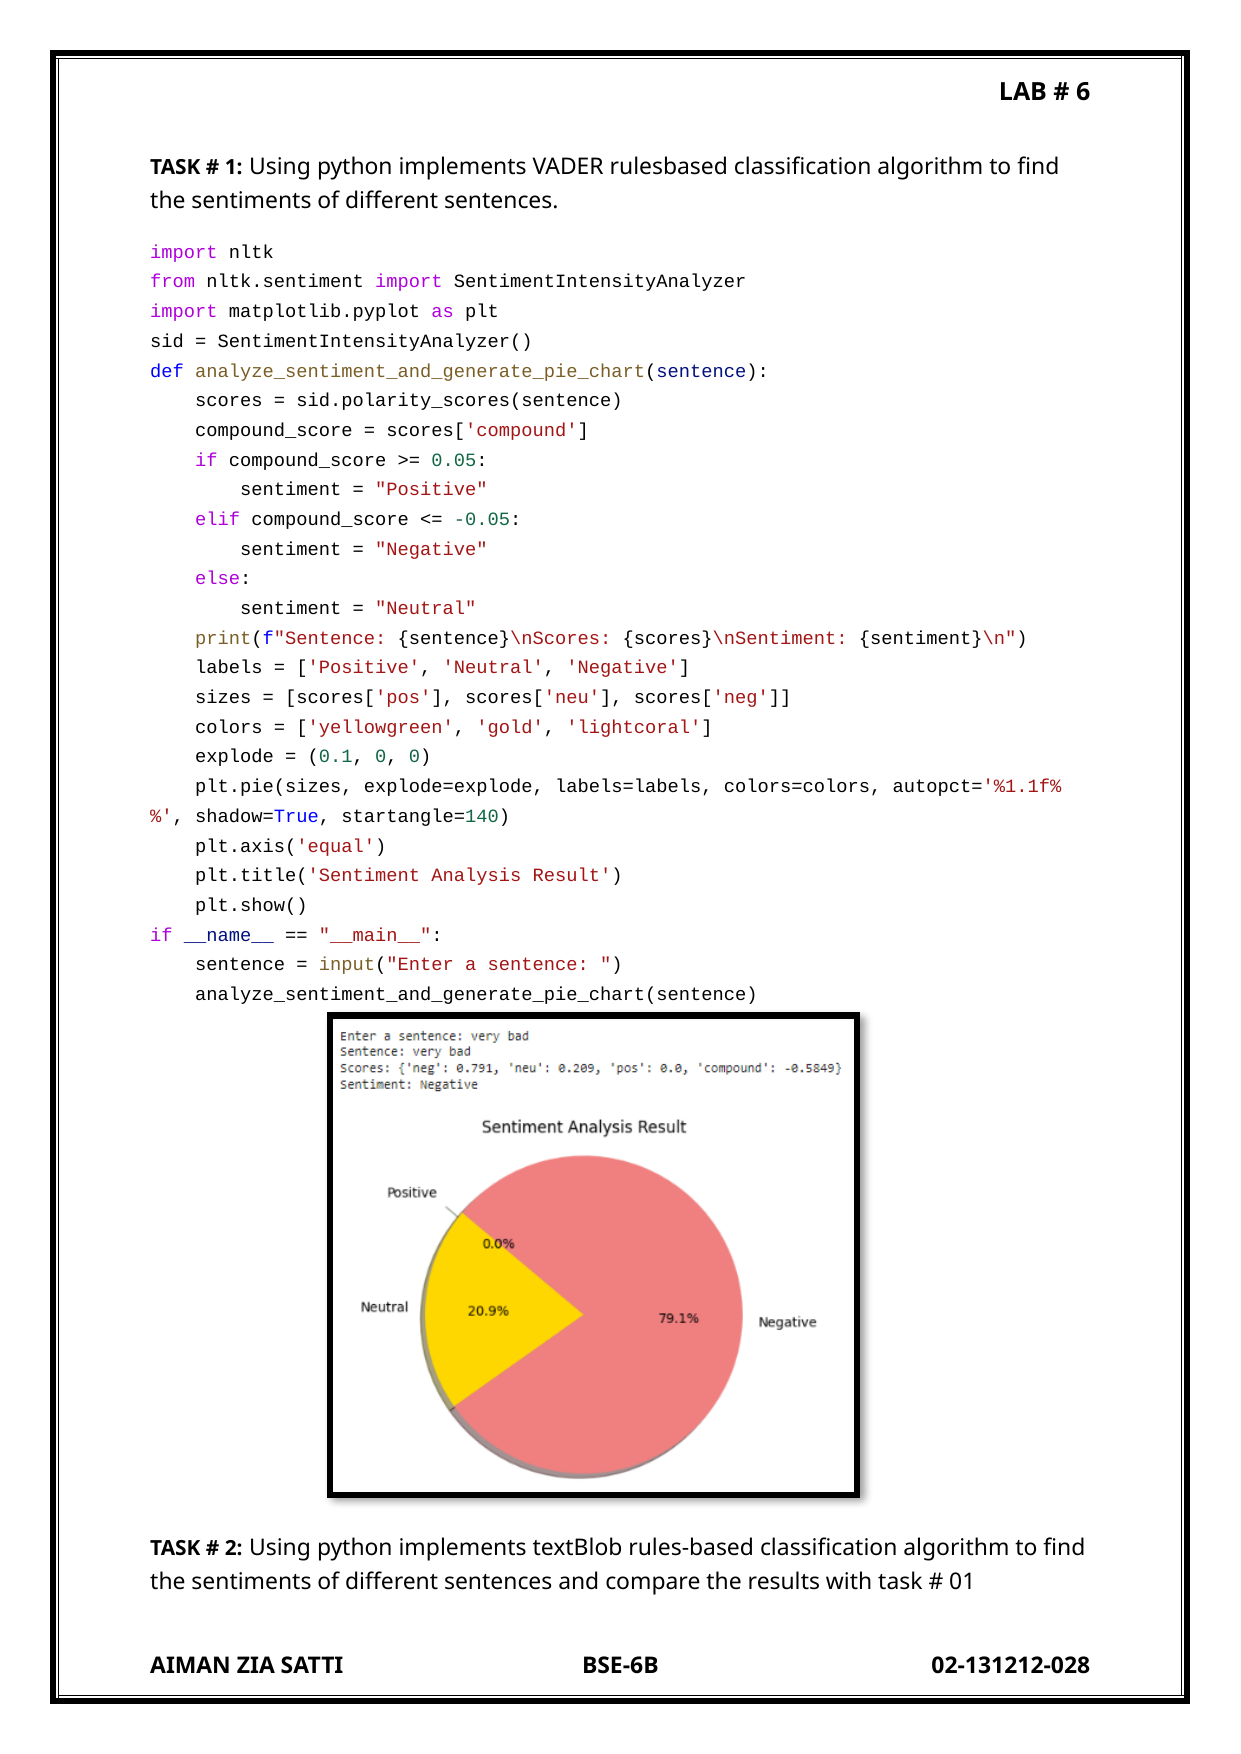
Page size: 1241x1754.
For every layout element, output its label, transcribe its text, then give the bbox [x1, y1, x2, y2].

text plt.title('Sentiment Analysis Result') [150, 858, 1090, 887]
text sid = SentimentIntensityAnalyzer() [150, 323, 1090, 353]
text sentiment = "Neutral" [150, 590, 1090, 620]
text from nltk.sentiment import SentimentIntensityAnalyzer [150, 264, 1090, 293]
text import matplotlib.pyplot as plt [150, 293, 1090, 323]
picture [333, 1019, 854, 1492]
text sentiment = "Negative" [150, 531, 1090, 561]
text sentence = input("Enter a sentence: ") [150, 947, 1090, 976]
text plt.axis('equal') [150, 828, 1090, 858]
text analyze_sentiment_and_generate_pie_chart(sentence) [150, 976, 1090, 1006]
text sizes = [scores['pos'], scores['neu'], scores['neg']] [150, 679, 1090, 709]
text def analyze_sentiment_and_generate_pie_chart(sentence): [150, 353, 1090, 383]
text TASK # 2: Using python implements textBlob rules-based classification algorithm to find the sentiments of different sentences and compare the results with task # 01 [150, 1531, 1090, 1596]
text TASK # 1: Using python implements VADER rulesbased classification algorithm to find the sentiments of different sentences. [150, 150, 1090, 215]
text plt.show() [150, 887, 1090, 917]
text if __name__ == "__main__": [150, 917, 1090, 947]
text import nltk [150, 234, 1090, 264]
text else: [150, 561, 1090, 590]
text compound_score = scores['compound'] [150, 412, 1090, 442]
text explode = (0.1, 0, 0) [150, 739, 1090, 768]
text labels = ['Positive', 'Neutral', 'Negative'] [150, 650, 1090, 679]
text print(f"Sentence: {sentence}\nScores: {scores}\nSentiment: {sentiment}\n") [150, 620, 1090, 650]
text if compound_score >= 0.05: [150, 442, 1090, 472]
text plt.pie(sizes, explode=explode, labels=labels, colors=colors, autopct='%1.1f%%', shadow=True, startangle=140) [150, 768, 1090, 828]
text elif compound_score <= -0.05: [150, 501, 1090, 531]
text scores = sid.polarity_scores(sentence) [150, 383, 1090, 412]
text colors = ['yellowgreen', 'gold', 'lightcoral'] [150, 709, 1090, 739]
text sentiment = "Positive" [150, 472, 1090, 501]
